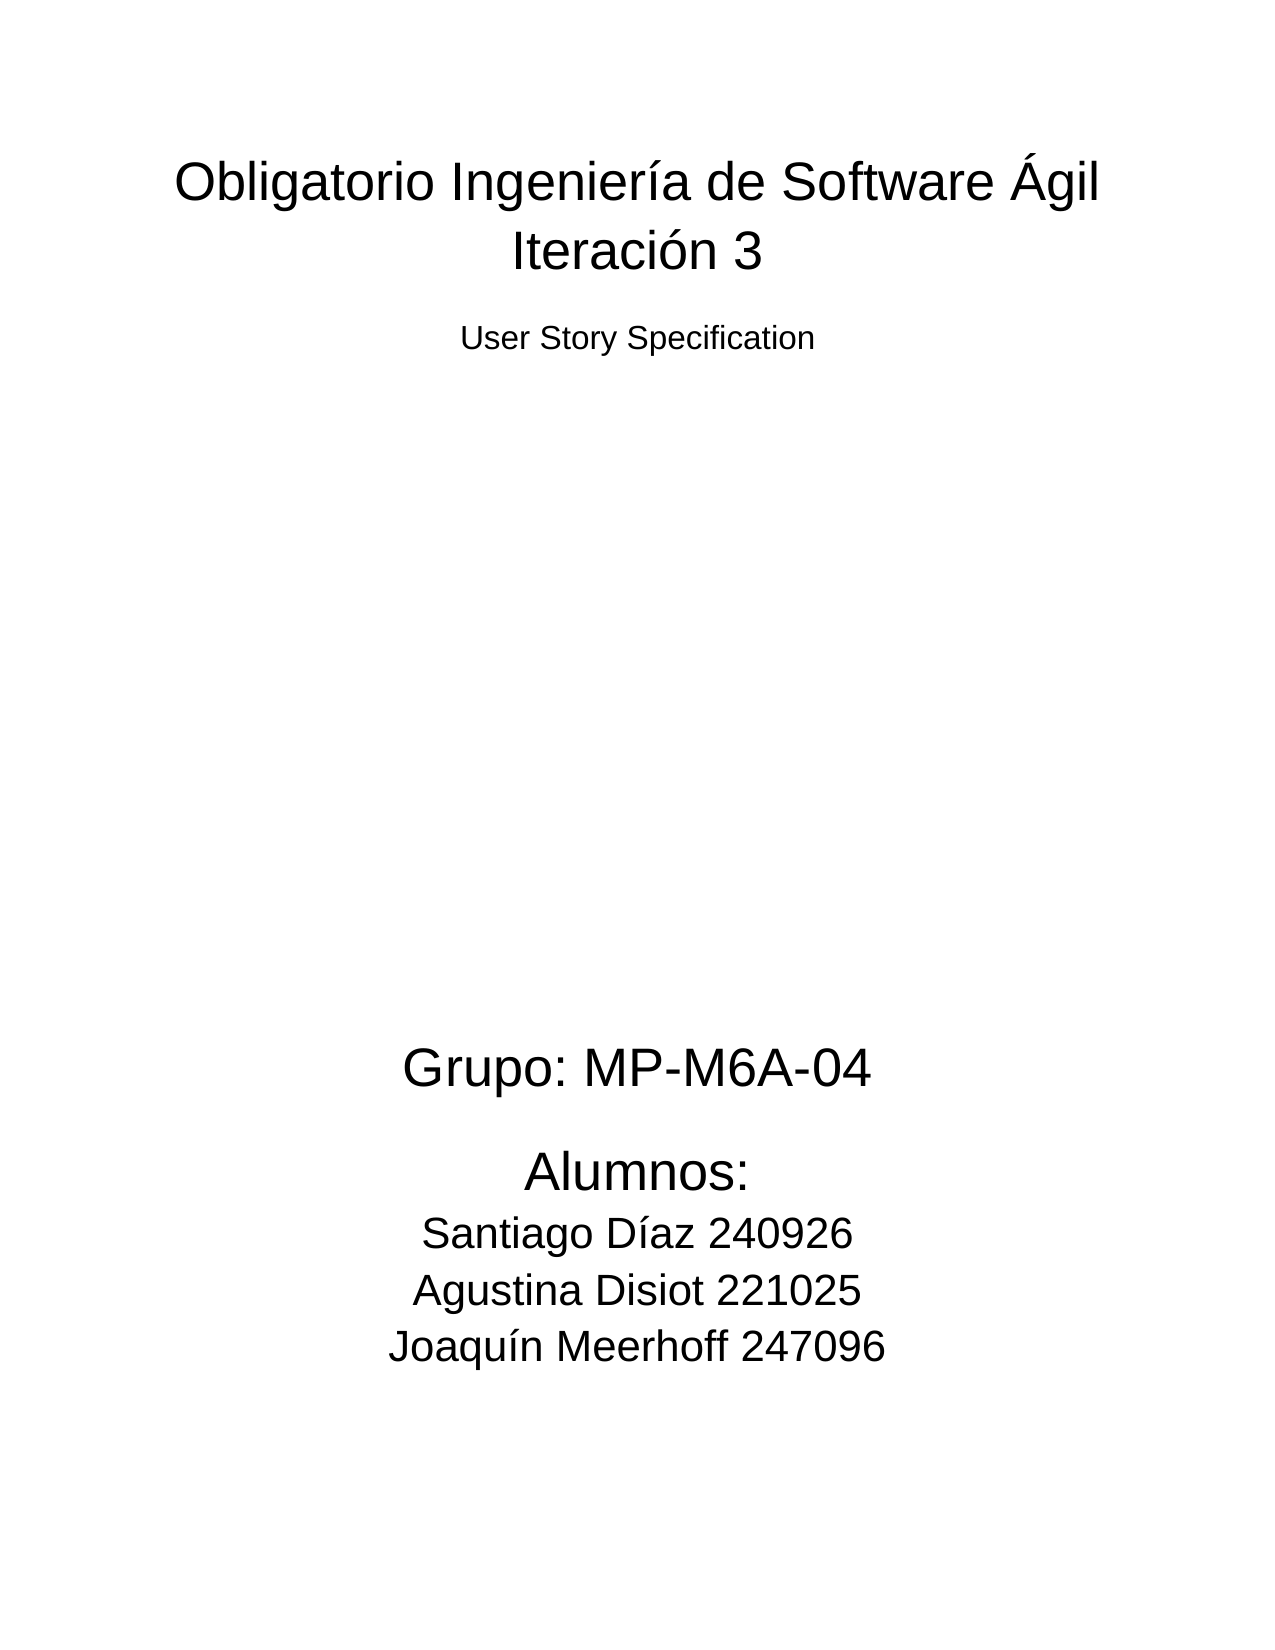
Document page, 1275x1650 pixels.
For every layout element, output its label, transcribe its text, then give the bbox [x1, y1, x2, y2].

text Obligatorio Ingeniería de Software Ágil [150, 150, 1125, 212]
text Alumnos: [150, 1139, 1125, 1201]
text Santiago Díaz 240926 [150, 1208, 1125, 1258]
text Joaquín Meerhoff 247096 [150, 1321, 1125, 1371]
text Iteración 3 [150, 218, 1125, 281]
text Grupo: MP-M6A-04 [150, 1036, 1125, 1098]
text Agustina Disiot 221025 [150, 1264, 1125, 1314]
subtitle User Story Specification [150, 318, 1125, 357]
